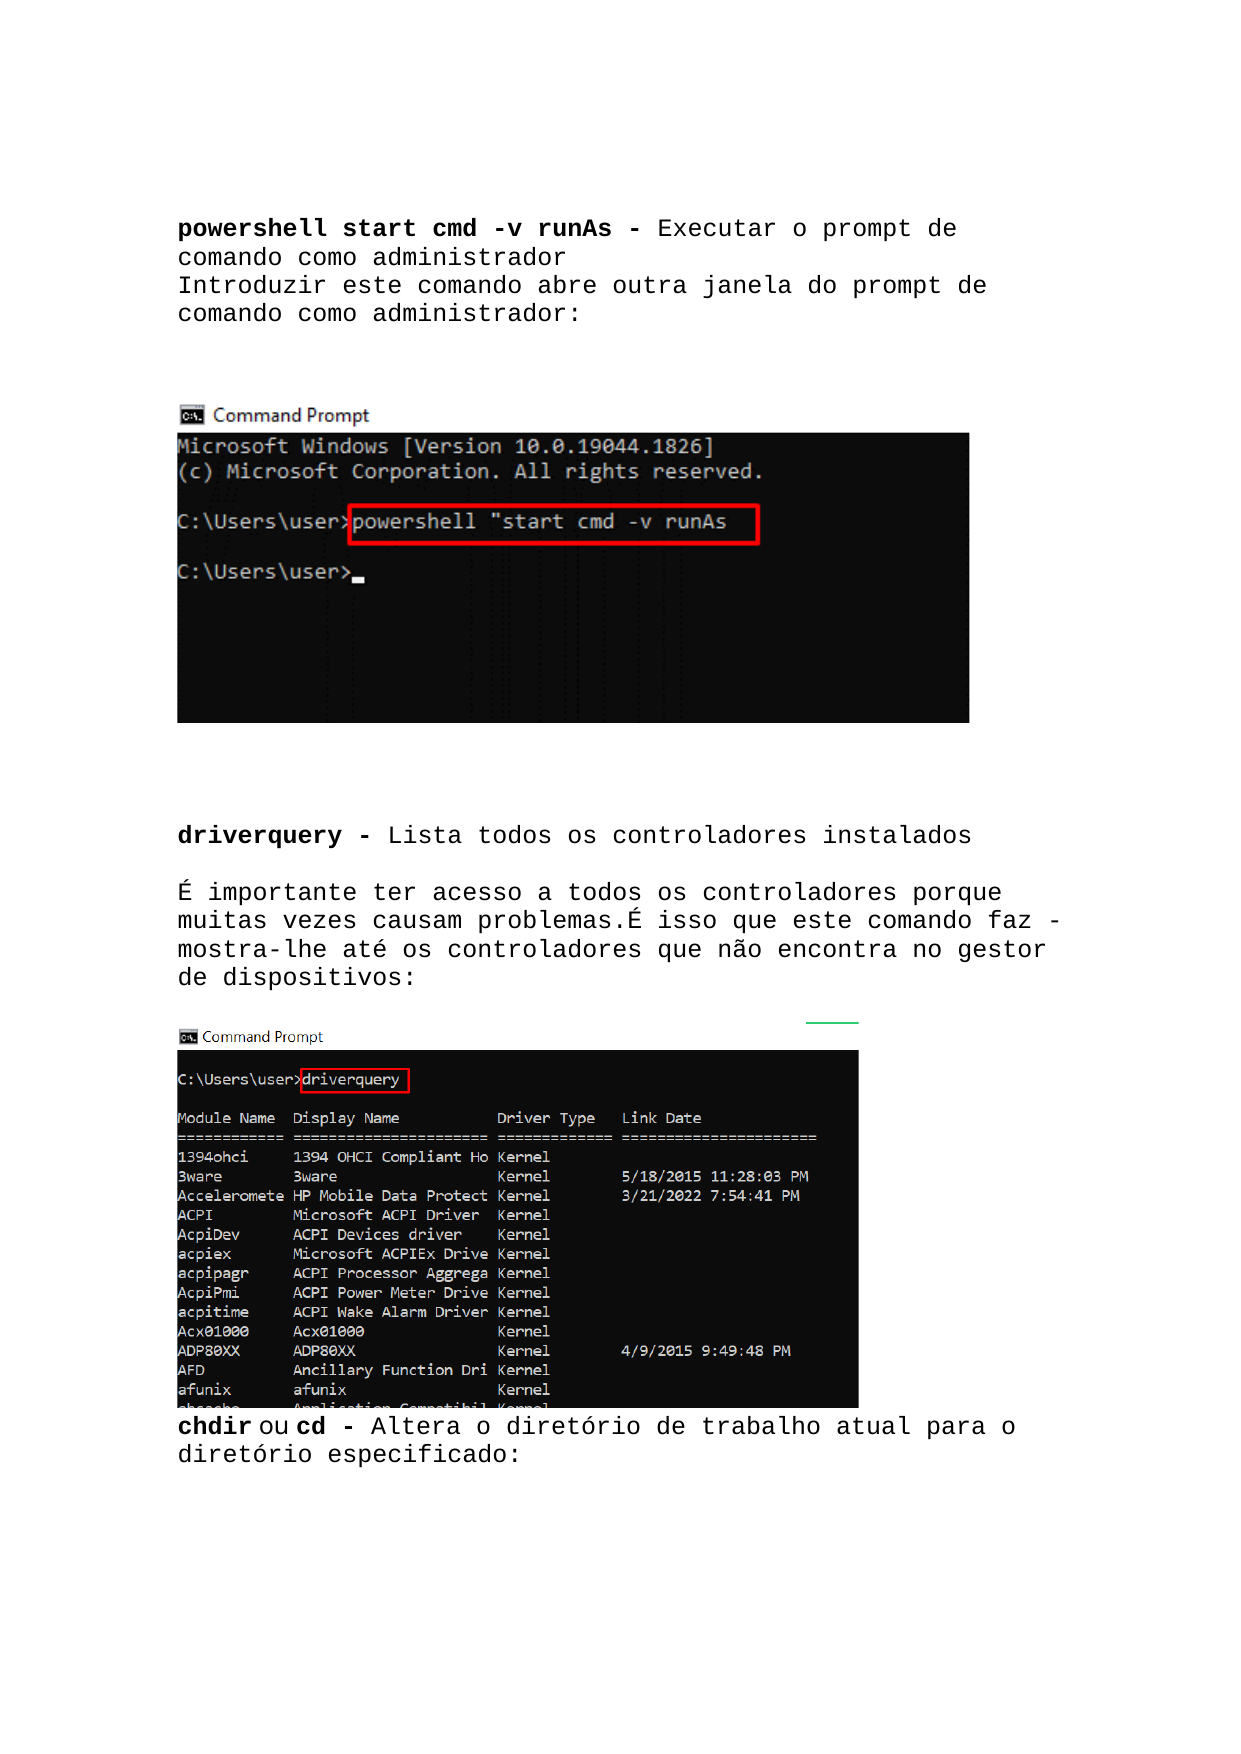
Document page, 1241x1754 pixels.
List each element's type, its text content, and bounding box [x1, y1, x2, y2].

text Introduzir este comando abre outra janela do prompt de comando como administrador: [177, 273, 1063, 329]
text powershell start cmd -v runAs - Executar o prompt de comando como administrador [177, 216, 1063, 273]
subtitle É importante ter acesso a todos os controladores porque muitas vezes causam problemas.É isso que este comando faz - mostra-lhe até os controladores que não encontra no gestor de dispositivos: [177, 880, 1063, 993]
subtitle driverquery - Lista todos os controladores instalados [177, 822, 1063, 851]
picture [177, 397, 970, 723]
subtitle chdir ou cd - Altera o diretório de trabalho atual para o diretório especificado: [177, 1408, 1063, 1470]
picture [177, 1022, 859, 1408]
